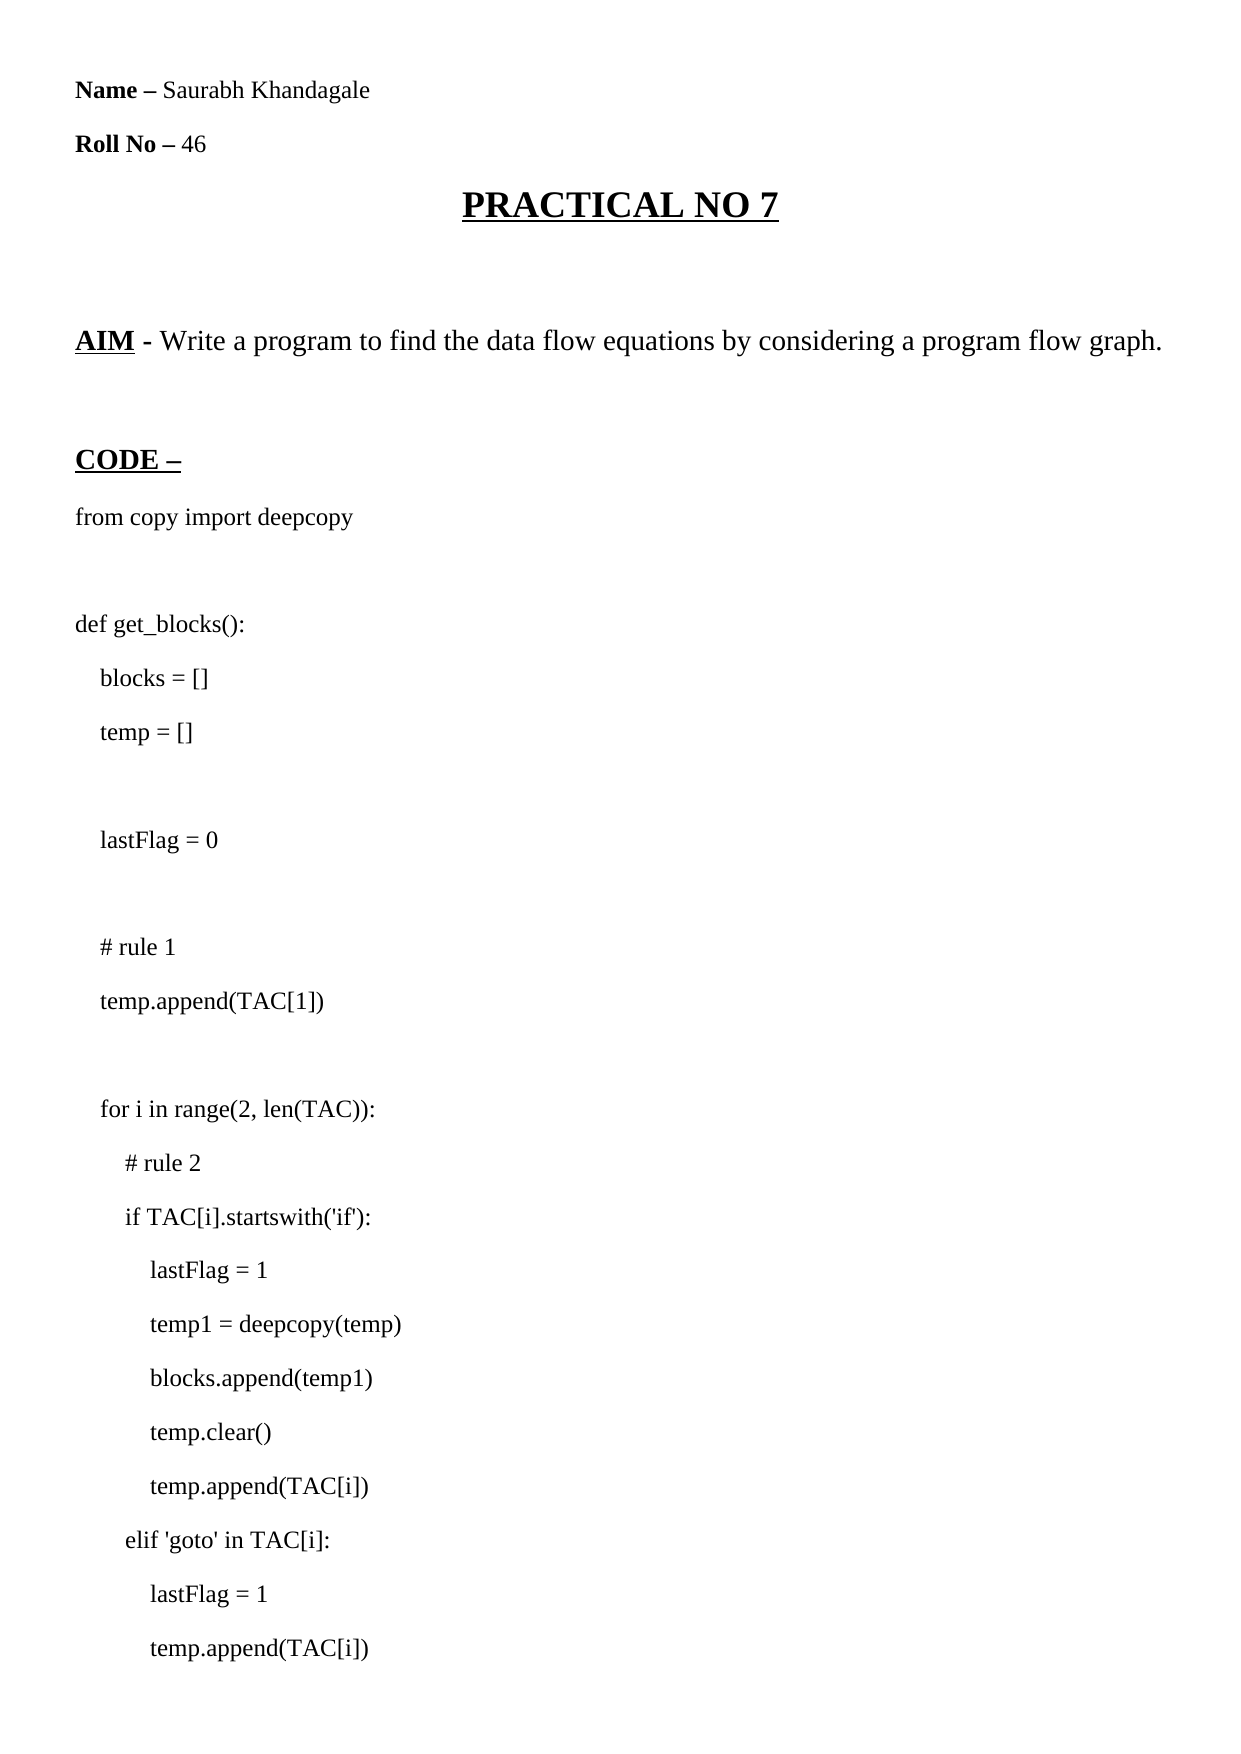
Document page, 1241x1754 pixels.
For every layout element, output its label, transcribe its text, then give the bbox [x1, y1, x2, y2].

text temp.append(TAC[i]) [75, 1633, 1165, 1661]
text Name – Saurabh Khandagale [75, 75, 1165, 104]
text lastFlag = 1 [75, 1256, 1165, 1284]
text temp1 = deepcopy(temp) [75, 1309, 1165, 1338]
text CODE – [75, 442, 1165, 476]
text temp.append(TAC[i]) [75, 1471, 1165, 1500]
text if TAC[i].startswith('if'): [75, 1202, 1165, 1231]
text temp.append(TAC[1]) [75, 986, 1165, 1015]
text temp = [] [75, 717, 1165, 746]
text def get_blocks(): [75, 609, 1165, 638]
text Roll No – 46 [75, 129, 1165, 158]
text temp.clear() [75, 1417, 1165, 1446]
text blocks = [] [75, 663, 1165, 692]
text elif 'goto' in TAC[i]: [75, 1525, 1165, 1554]
text PRACTICAL NO 7 [75, 183, 1165, 226]
text AIM - Write a program to find the data flow equations by considering a program flow graph. [75, 323, 1165, 357]
text blocks.append(temp1) [75, 1363, 1165, 1392]
text lastFlag = 0 [75, 825, 1165, 853]
text lastFlag = 1 [75, 1579, 1165, 1607]
text # rule 2 [75, 1148, 1165, 1177]
text for i in range(2, len(TAC)): [75, 1094, 1165, 1123]
text from copy import deepcopy [75, 502, 1165, 530]
text # rule 1 [75, 932, 1165, 961]
